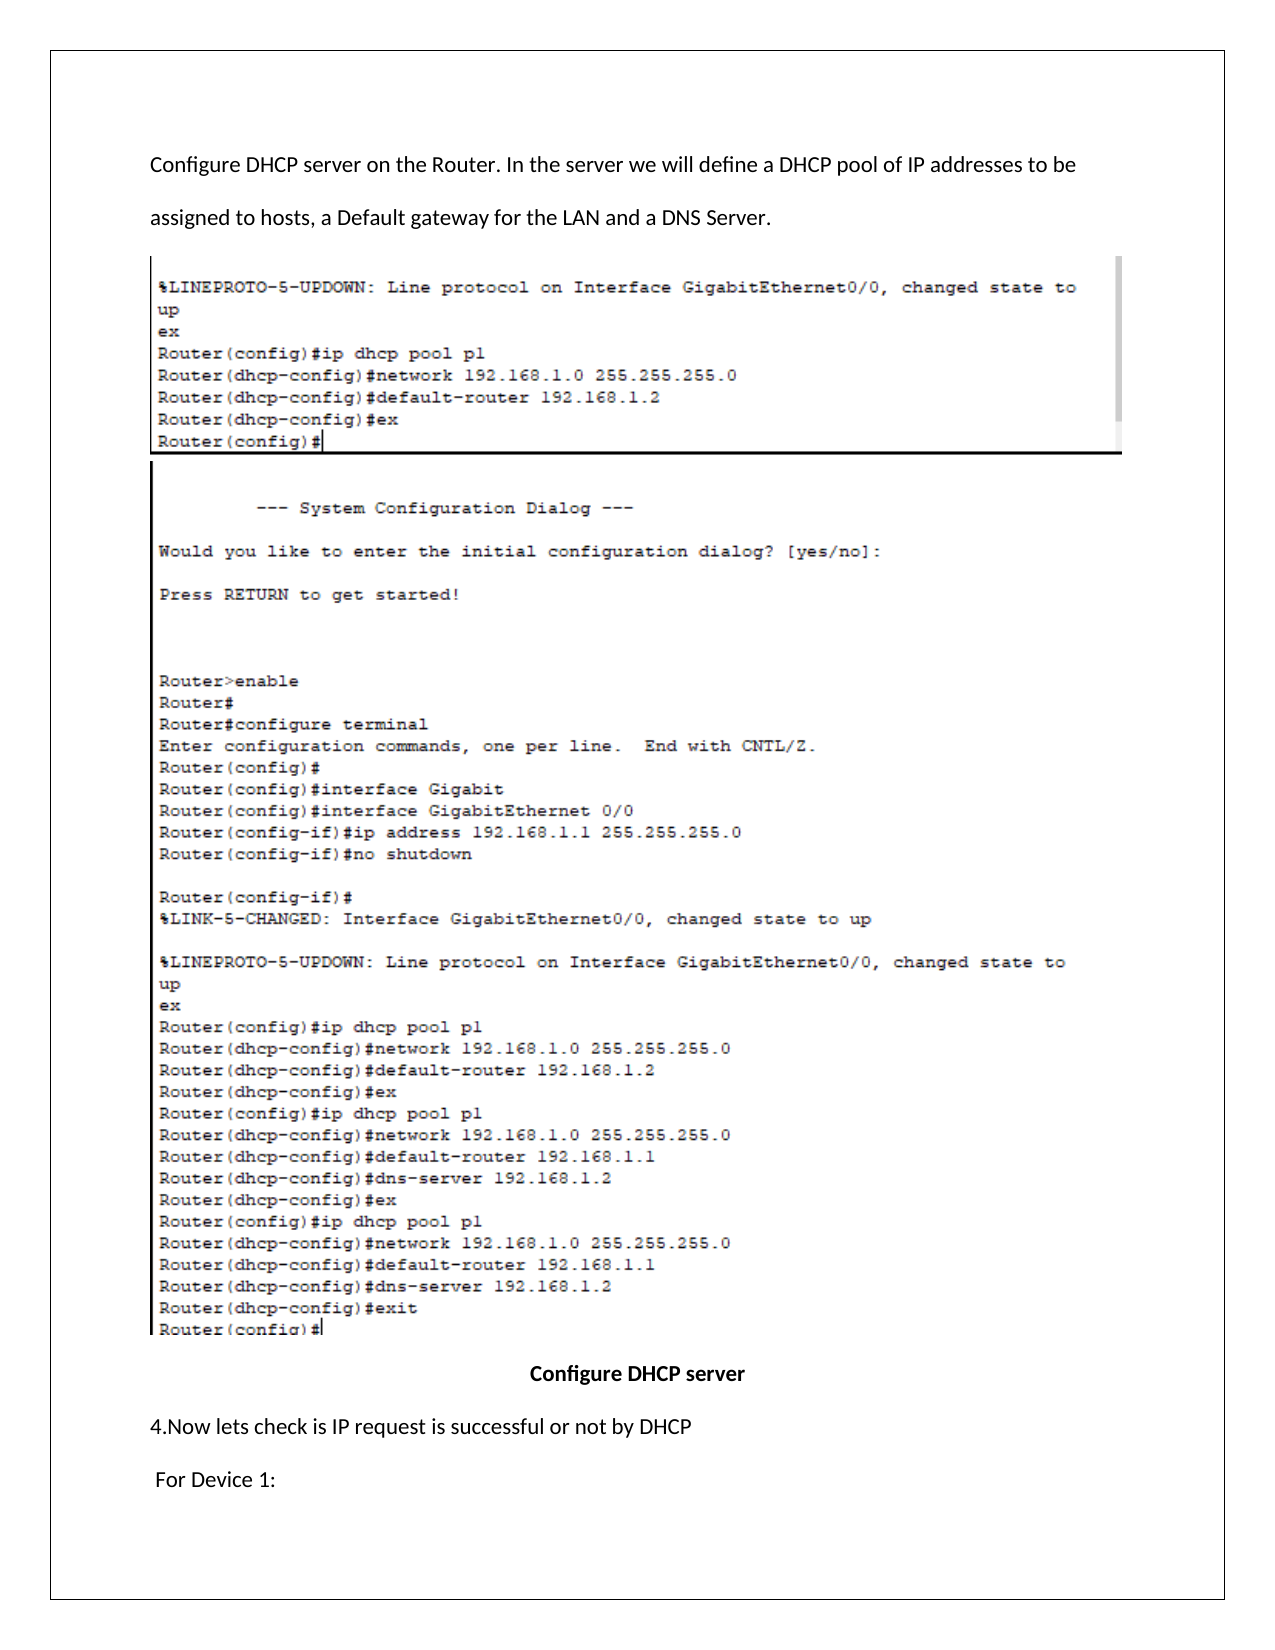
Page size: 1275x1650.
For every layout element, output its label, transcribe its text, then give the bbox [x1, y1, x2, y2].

text For Device 1: [150, 1465, 1125, 1493]
text 4.Now lets check is IP request is successful or not by DHCP [150, 1412, 1125, 1440]
picture [150, 256, 1122, 458]
picture [150, 461, 1089, 1335]
text assigned to hosts, a Default gateway for the LAN and a DNS Server. [150, 203, 1125, 231]
text Configure DHCP server [150, 1359, 1125, 1387]
text Configure DHCP server on the Router. In the server we will define a DHCP pool of IP addresses to be [150, 150, 1125, 178]
